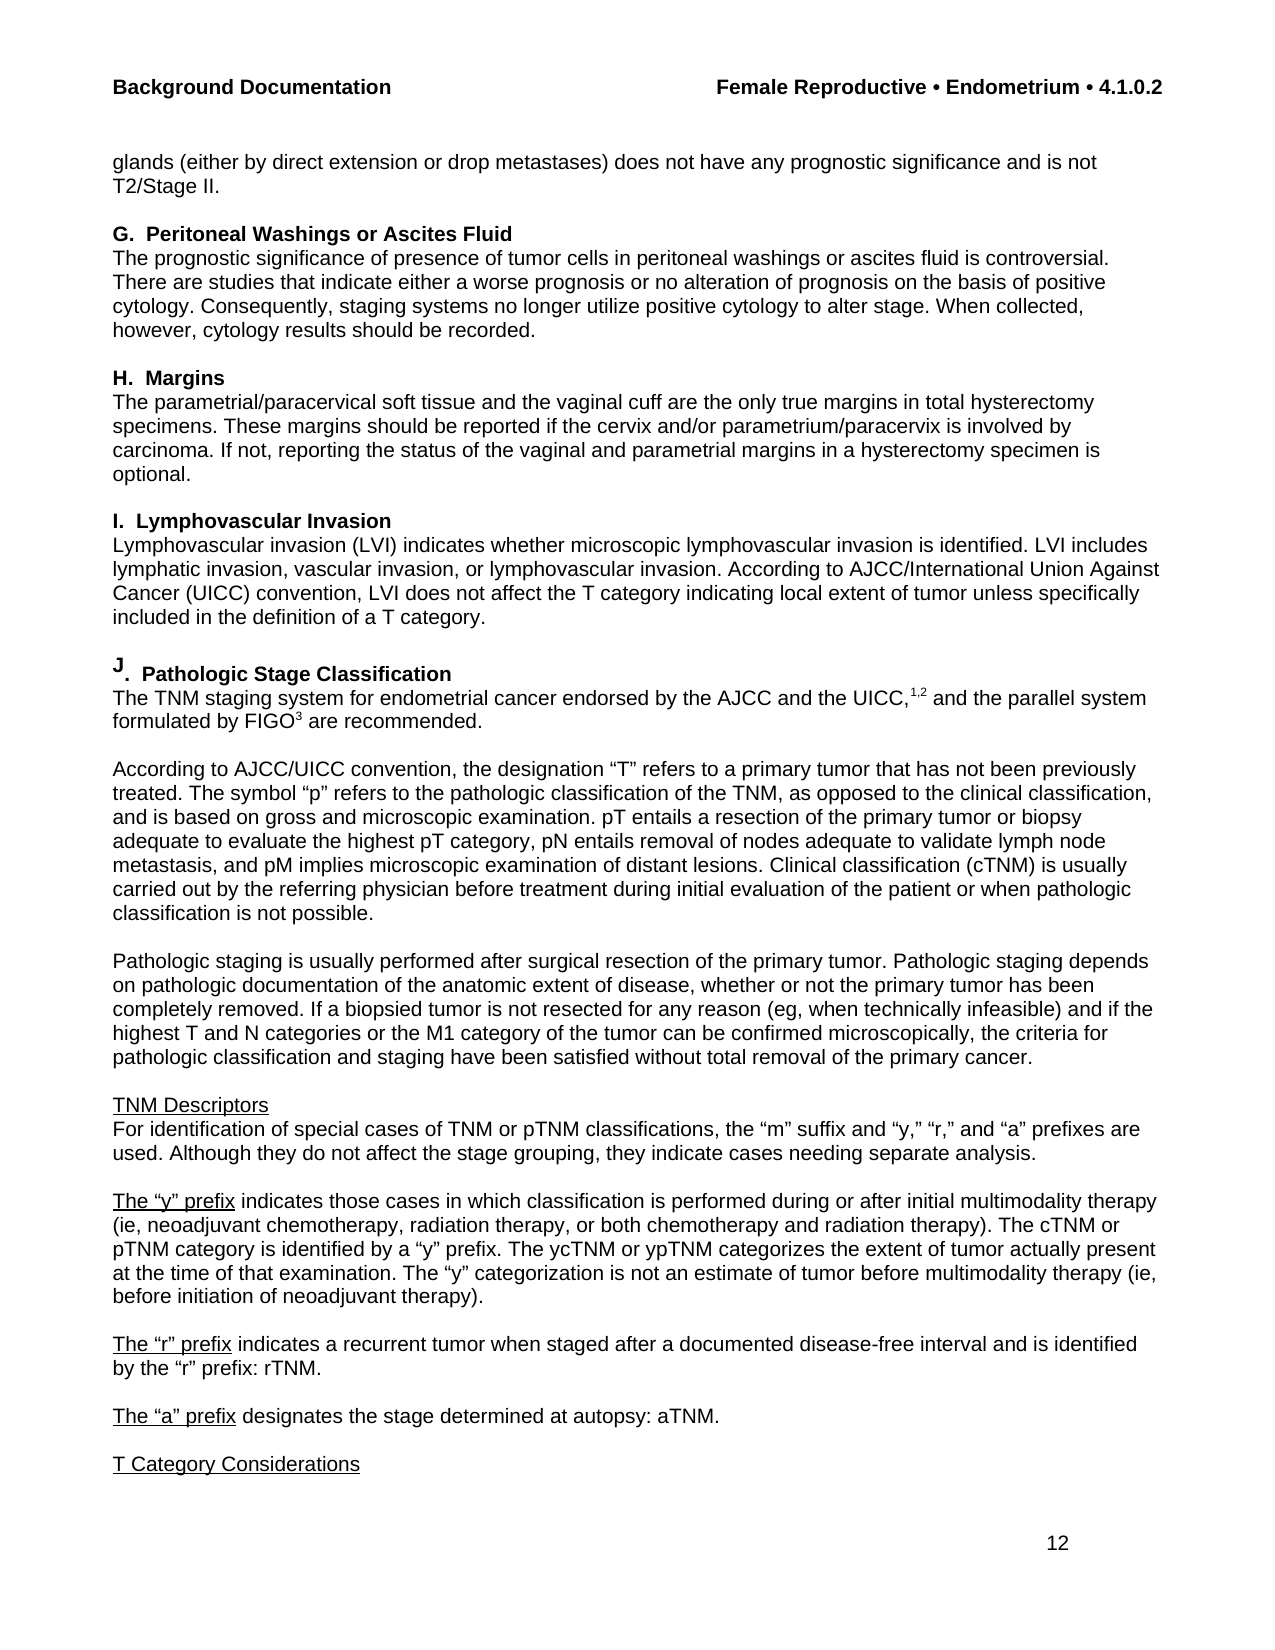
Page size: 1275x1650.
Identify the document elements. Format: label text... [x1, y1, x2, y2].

text According to AJCC/UICC convention, the designation “T” refers to a primary tumor that has not been previously treated. The symbol “p” refers to the pathologic classification of the TNM, as opposed to the clinical classification, and is based on gross and microscopic examination. pT entails a resection of the primary tumor or biopsy adequate to evaluate the highest pT category, pN entails removal of nodes adequate to validate lymph node metastasis, and pM implies microscopic examination of distant lesions. Clinical classification (cTNM) is usually carried out by the referring physician before treatment during initial evaluation of the patient or when pathologic classification is not possible. [112, 757, 1162, 925]
subtitle I. Lymphovascular Invasion [112, 509, 1162, 533]
text The “y” prefix indicates those cases in which classification is performed during or after initial multimodality therapy (ie, neoadjuvant chemotherapy, radiation therapy, or both chemotherapy and radiation therapy). The cTNM or pTNM category is identified by a “y” prefix. The ycTNM or ypTNM categorizes the extent of tumor actually present at the time of that examination. The “y” categorization is not an estimate of tumor before multimodality therapy (ie, before initiation of neoadjuvant therapy). [112, 1188, 1162, 1308]
text T Category Considerations [112, 1452, 1162, 1476]
text Pathologic staging is usually performed after surgical resection of the primary tumor. Pathologic staging depends on pathologic documentation of the anatomic extent of disease, whether or not the primary tumor has been completely removed. If a biopsied tumor is not resected for any reason (eg, when technically infeasible) and if the highest T and N categories or the M1 category of the tumor can be confirmed microscopically, the criteria for pathologic classification and staging have been satisfied without total removal of the primary cancer. [112, 949, 1162, 1069]
text The TNM staging system for endometrial cancer endorsed by the AJCC and the UICC,1,2 and the parallel system formulated by FIGO3 are recommended. [112, 685, 1162, 733]
text The “a” prefix designates the stage determined at autopsy: aTNM. [112, 1404, 1162, 1428]
text Lymphovascular invasion (LVI) indicates whether microscopic lymphovascular invasion is identified. LVI includes lymphatic invasion, vascular invasion, or lymphovascular invasion. According to AJCC/International Union Against Cancer (UICC) convention, LVI does not affect the T category indicating local extent of tumor unless specifically included in the definition of a T category. [112, 533, 1162, 629]
text The prognostic significance of presence of tumor cells in peritoneal washings or ascites fluid is controversial. There are studies that indicate either a worse prognosis or no alteration of prognosis on the basis of positive cytology. Consequently, staging systems no longer utilize positive cytology to alter stage. When collected, however, cytology results should be recorded. [112, 246, 1162, 342]
subtitle H. Margins [112, 366, 1162, 389]
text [112, 150, 1162, 198]
subtitle The parametrial/paracervical soft tissue and the vaginal cuff are the only true margins in total hysterectomy specimens. These margins should be reported if the cervix and/or parametrium/paracervix is involved by carcinoma. If not, reporting the status of the vaginal and parametrial margins in a hysterectomy specimen is optional. [112, 389, 1162, 485]
text For identification of special cases of TNM or pTNM classifications, the “m” suffix and “y,” “r,” and “a” prefixes are used. Although they do not affect the stage grouping, they indicate cases needing separate analysis. [112, 1117, 1162, 1164]
subtitle J. Pathologic Stage Classification [112, 653, 1162, 685]
subtitle TNM Descriptors [112, 1093, 1162, 1117]
text The “r” prefix indicates a recurrent tumor when staged after a documented disease-free interval and is identified by the “r” prefix: rTNM. [112, 1332, 1162, 1380]
text G. Peritoneal Washings or Ascites Fluid [112, 222, 1162, 246]
